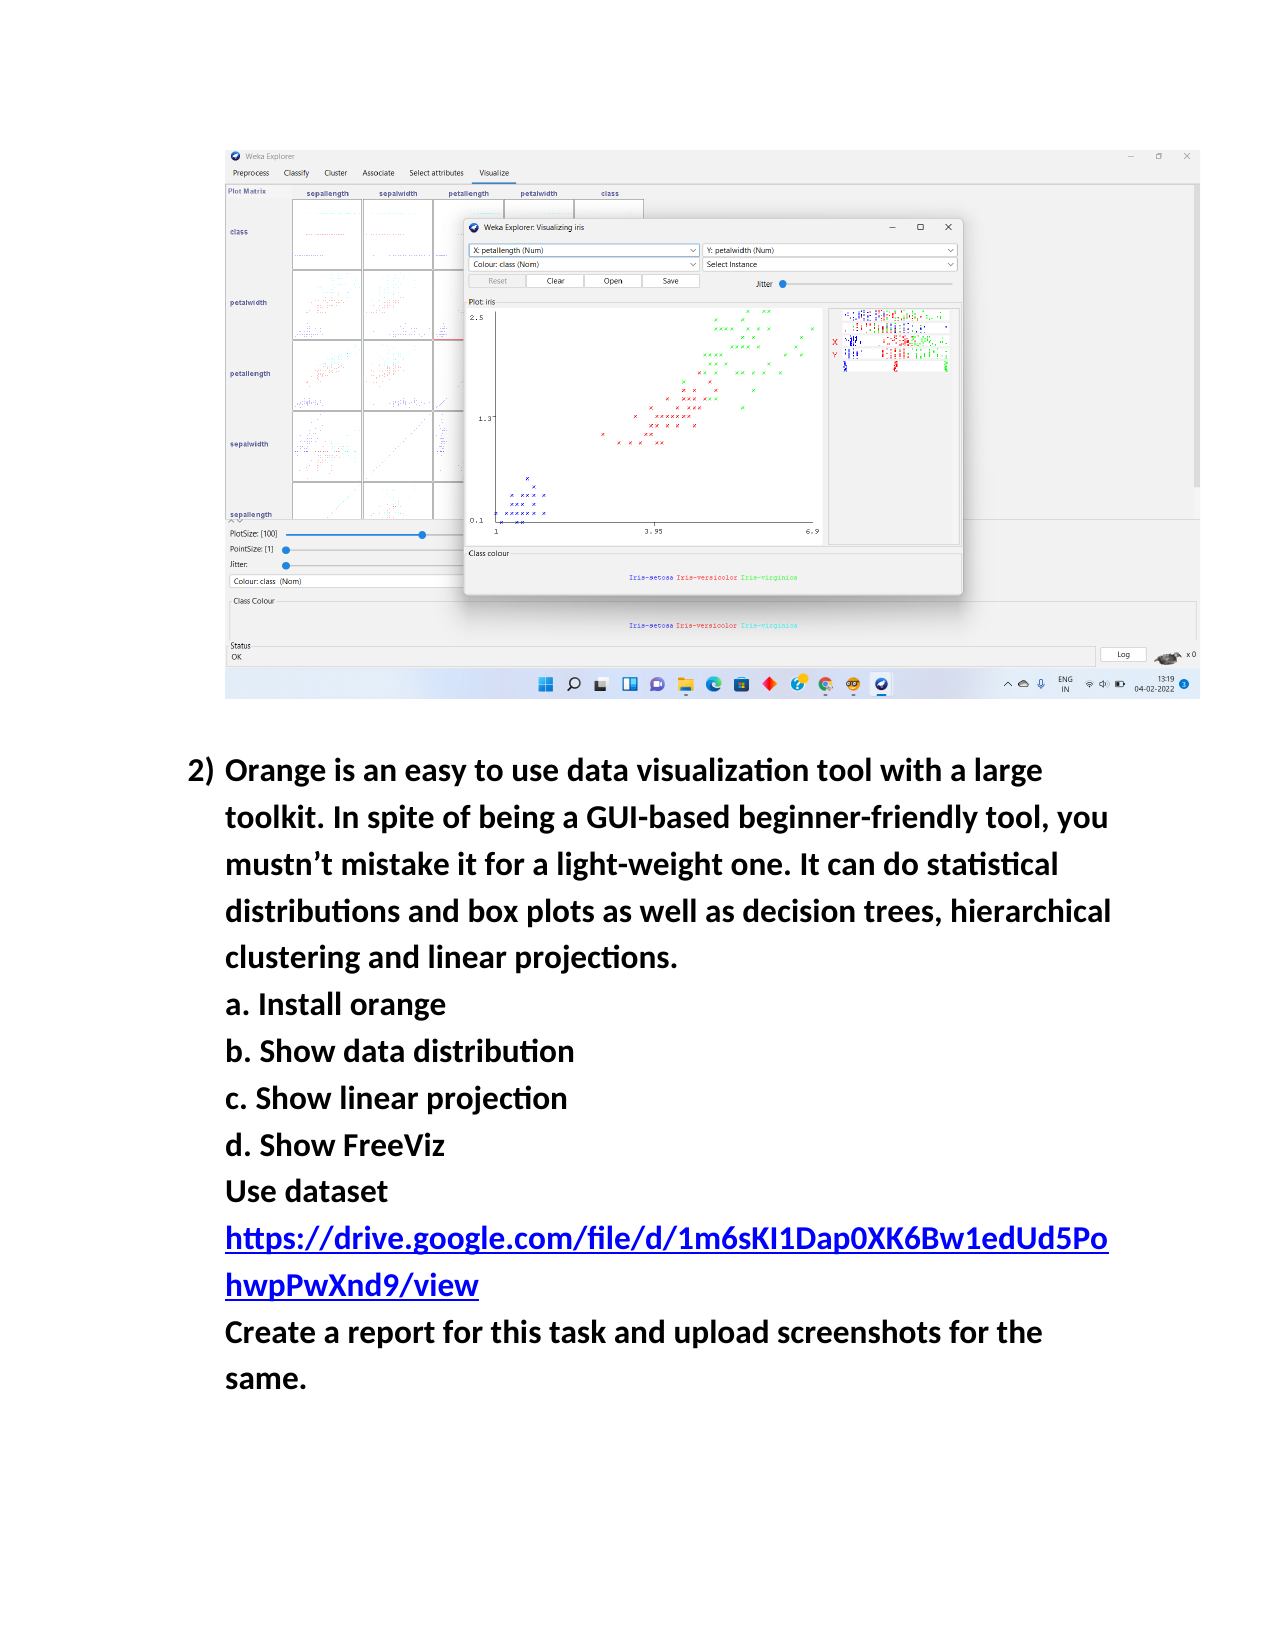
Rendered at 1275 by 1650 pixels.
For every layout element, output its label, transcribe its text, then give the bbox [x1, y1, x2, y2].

list a. Install orange [225, 983, 1125, 1024]
list d. Show FreeViz [225, 1123, 1125, 1164]
list c. Show linear projection [225, 1077, 1125, 1117]
list Create a report for this task and upload screenshots for the same. [225, 1311, 1125, 1398]
list b. Show data distribution [225, 1030, 1125, 1071]
list Use dataset https://drive.google.com/file/d/1m6sKI1Dap0XK6Bw1edUd5PohwpPwXnd9/view [225, 1170, 1125, 1304]
picture [225, 150, 1200, 699]
list Orange is an easy to use data visualization tool with a large toolkit. In spite of being a GUI-based beginner-friendly tool, you mustn’t mistake it for a light-weight one. It can do statistical distributions and box plots as well as decision trees, hierarchical clustering and linear projections. [187, 749, 1125, 977]
